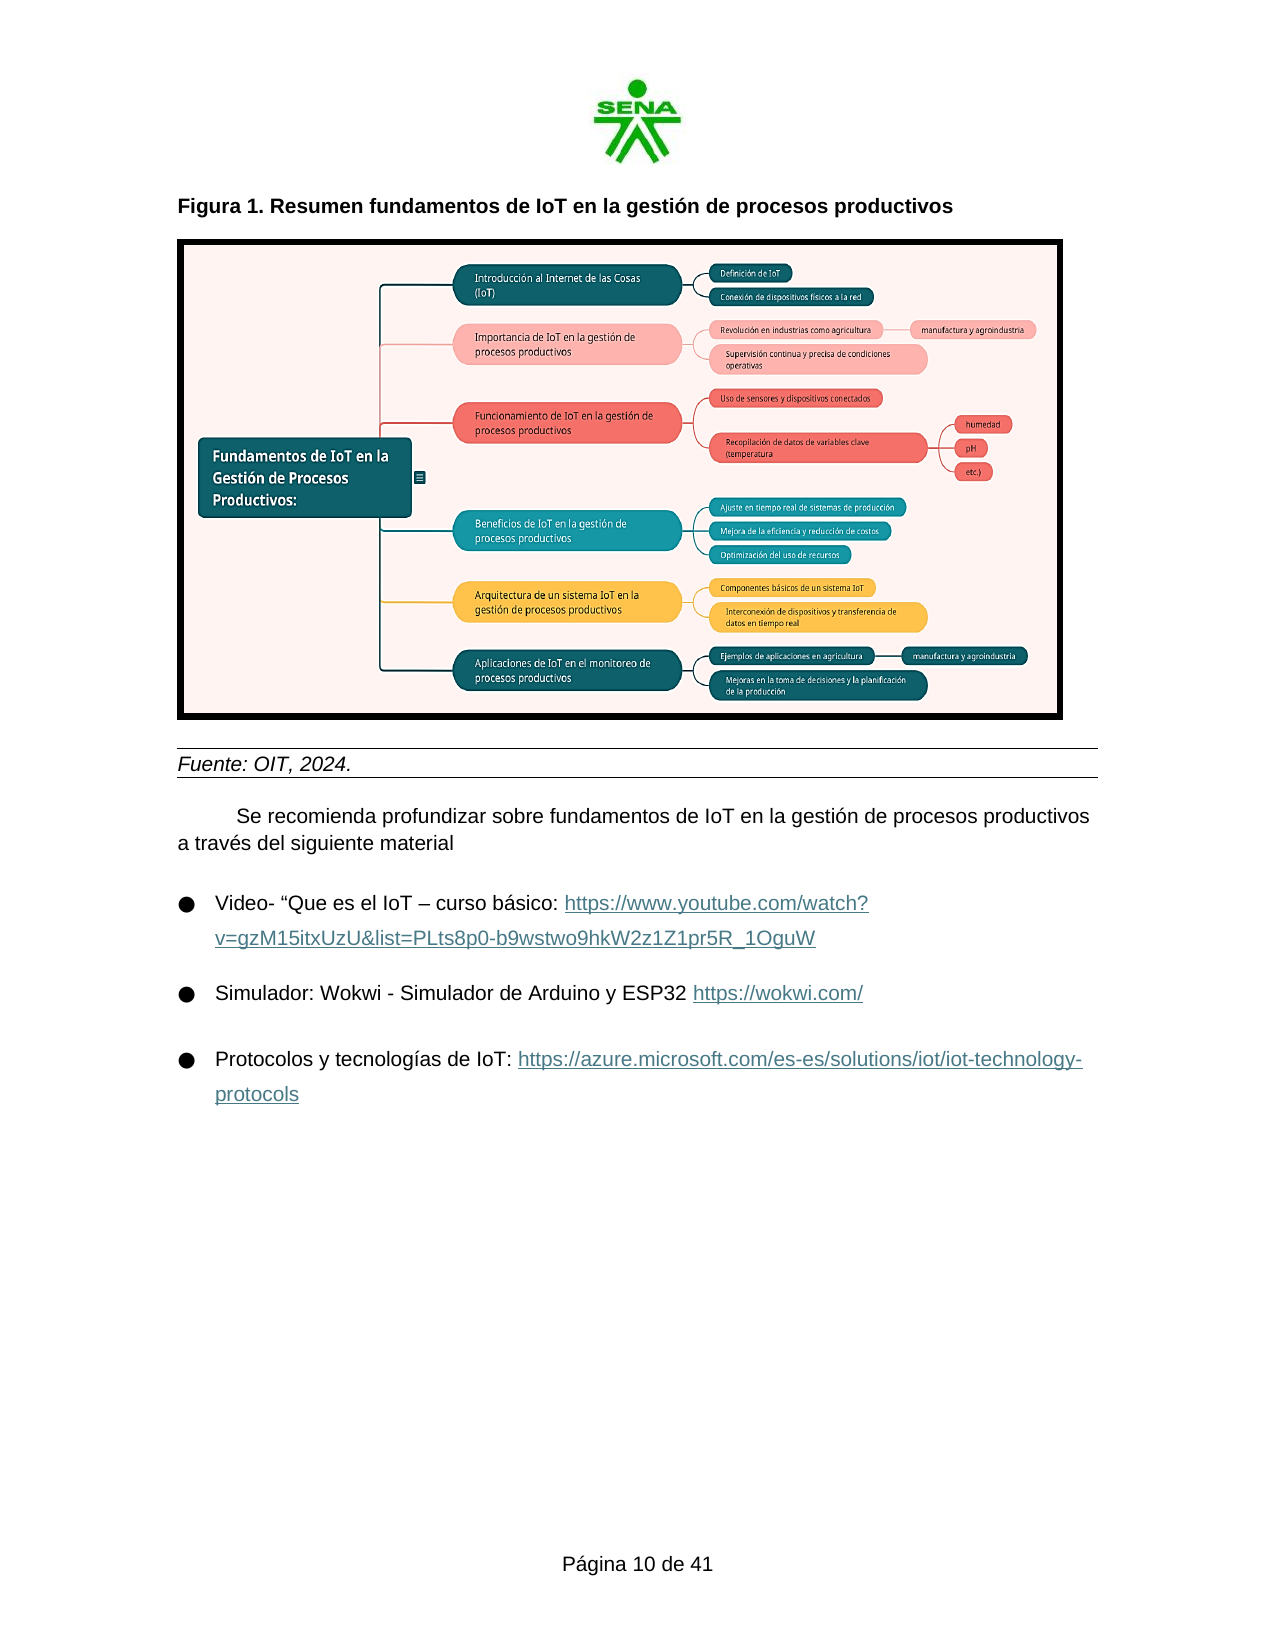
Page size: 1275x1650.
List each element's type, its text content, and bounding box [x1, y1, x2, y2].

text Se recomienda profundizar sobre fundamentos de IoT en la gestión de procesos productivos a través del siguiente material [177, 803, 1098, 855]
list Protocolos y tecnologías de IoT: https://azure.microsoft.com/es-es/solutions/iot/iot-technology-protocols [177, 1035, 1098, 1106]
list Video- “Que es el IoT – curso básico: https://www.youtube.com/watch?v=gzM15itxUzU&list=PLts8p0-b9wstwo9hkW2z1Z1pr5R_1OguW [177, 879, 1098, 949]
text Figura 1. Resumen fundamentos de IoT en la gestión de procesos productivos [177, 194, 1098, 218]
list Simulador: Wokwi - Simulador de Arduino y ESP32 https://wokwi.com/ [177, 970, 1098, 1012]
text Fuente: OIT, 2024. [177, 749, 1098, 777]
picture [184, 245, 1057, 713]
picture [588, 73, 687, 171]
